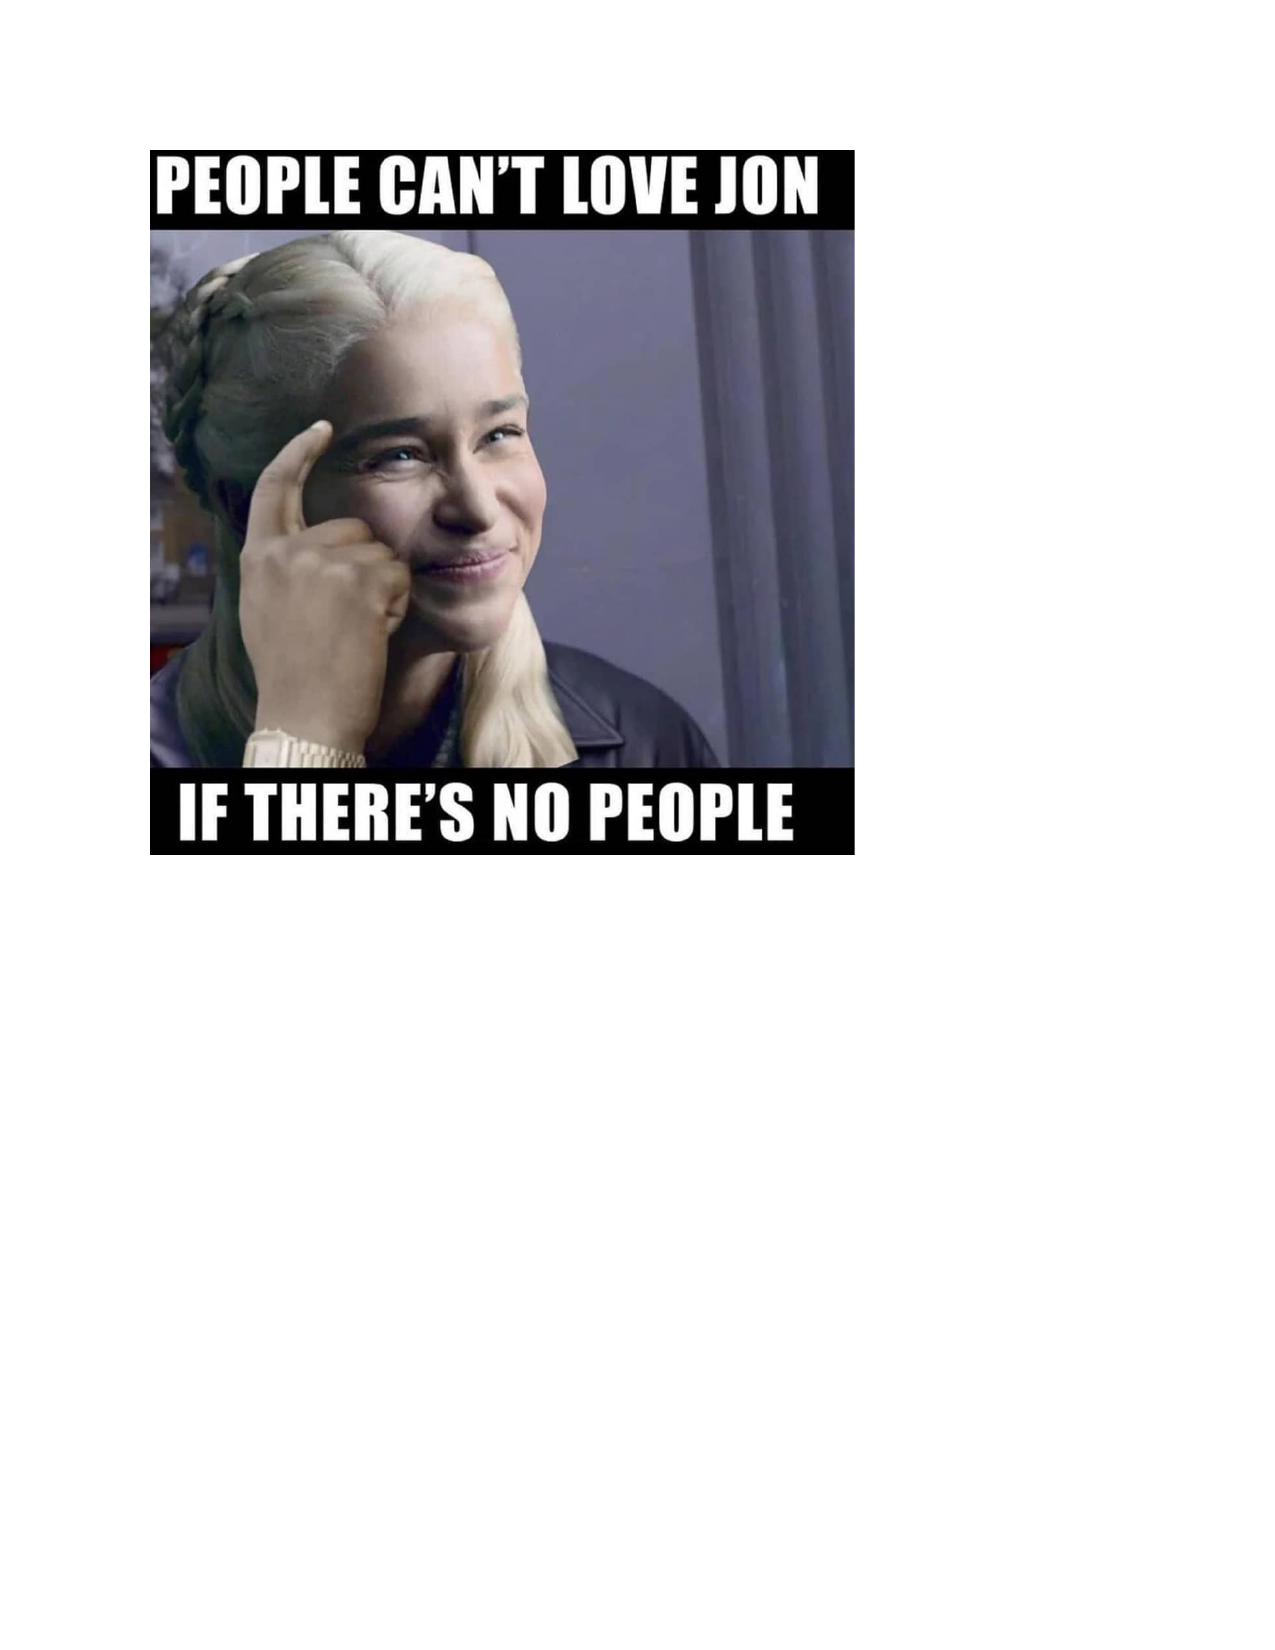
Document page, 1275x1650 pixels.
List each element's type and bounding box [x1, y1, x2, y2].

picture [150, 150, 855, 855]
